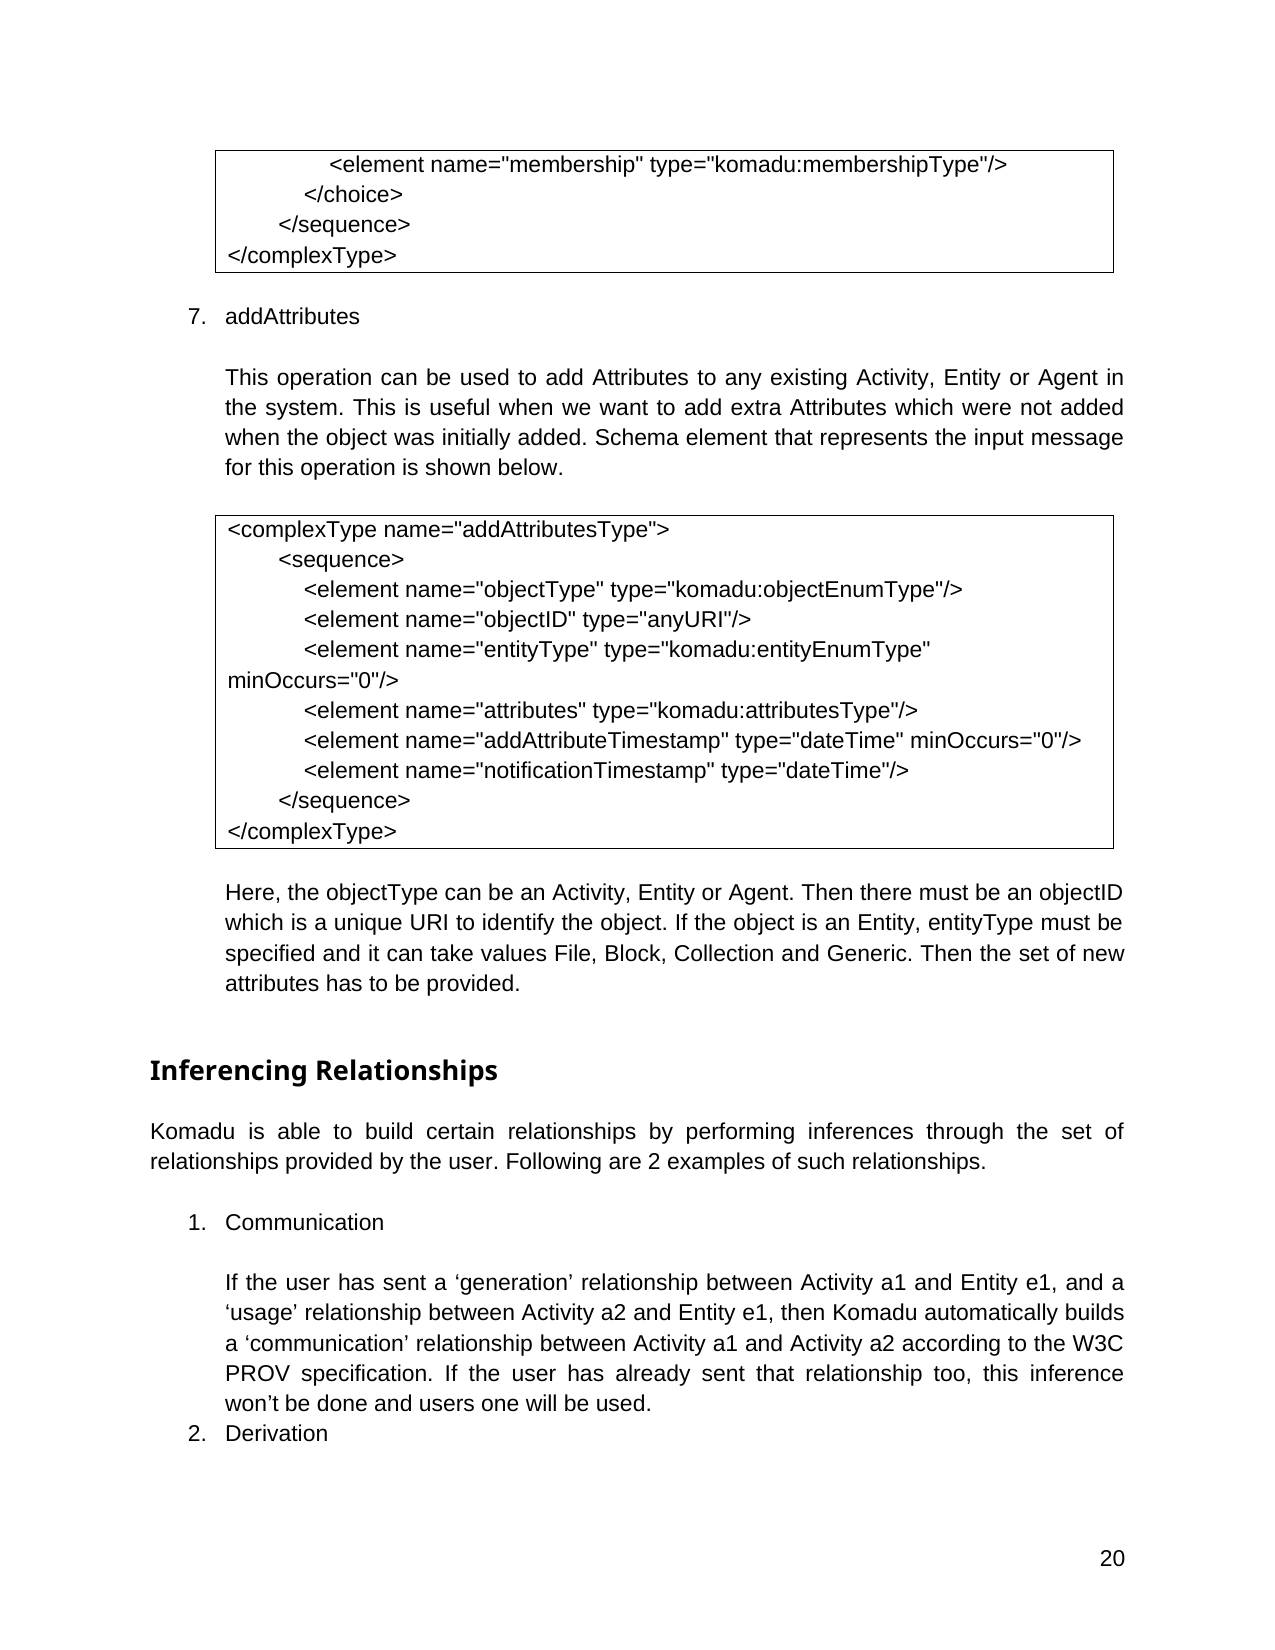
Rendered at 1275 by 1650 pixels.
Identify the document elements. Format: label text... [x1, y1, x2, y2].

text This operation can be used to add Attributes to any existing Activity, Entity or Agent in the system. This is useful when we want to add extra Attributes which were not added when the object was initially added. Schema element that represents the input message for this operation is shown below. [225, 363, 1125, 481]
list Derivation [188, 1420, 1125, 1447]
table_header <complexType name="addAttributesType"> <sequence> <element name="objectType" type="komadu:objectEnumType"/> <element name="objectID" type="anyURI"/> <element name="entityType" type="komadu:entityEnumType" minOccurs="0"/> <element name="attributes" type="komadu:attributesType"/> <element name="addAttributeTimestamp" type="dateTime" minOccurs="0"/> <element name="notificationTimestamp" type="dateTime"/> </sequence> </complexType> [216, 516, 1113, 848]
text Komadu is able to build certain relationships by performing inferences through the set of relationships provided by the user. Following are 2 examples of such relationships. [150, 1118, 1125, 1175]
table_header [216, 151, 1113, 272]
list Communication [188, 1209, 1125, 1235]
subtitle Inferencing Relationships [150, 1051, 1125, 1088]
list addAttributes [188, 303, 1125, 329]
text Here, the objectType can be an Activity, Entity or Agent. Then there must be an objectID which is a unique URI to identify the object. If the object is an Entity, entityType must be specified and it can take values File, Block, Collection and Generic. Then the set of new attributes has to be provided. [225, 879, 1125, 996]
text If the user has sent a ‘generation’ relationship between Activity a1 and Entity e1, and a ‘usage’ relationship between Activity a2 and Entity e1, then Komadu automatically builds a ‘communication’ relationship between Activity a1 and Activity a2 according to the W3C PROV specification. If the user has already sent that relationship too, this inference won’t be done and users one will be used. [225, 1269, 1125, 1416]
